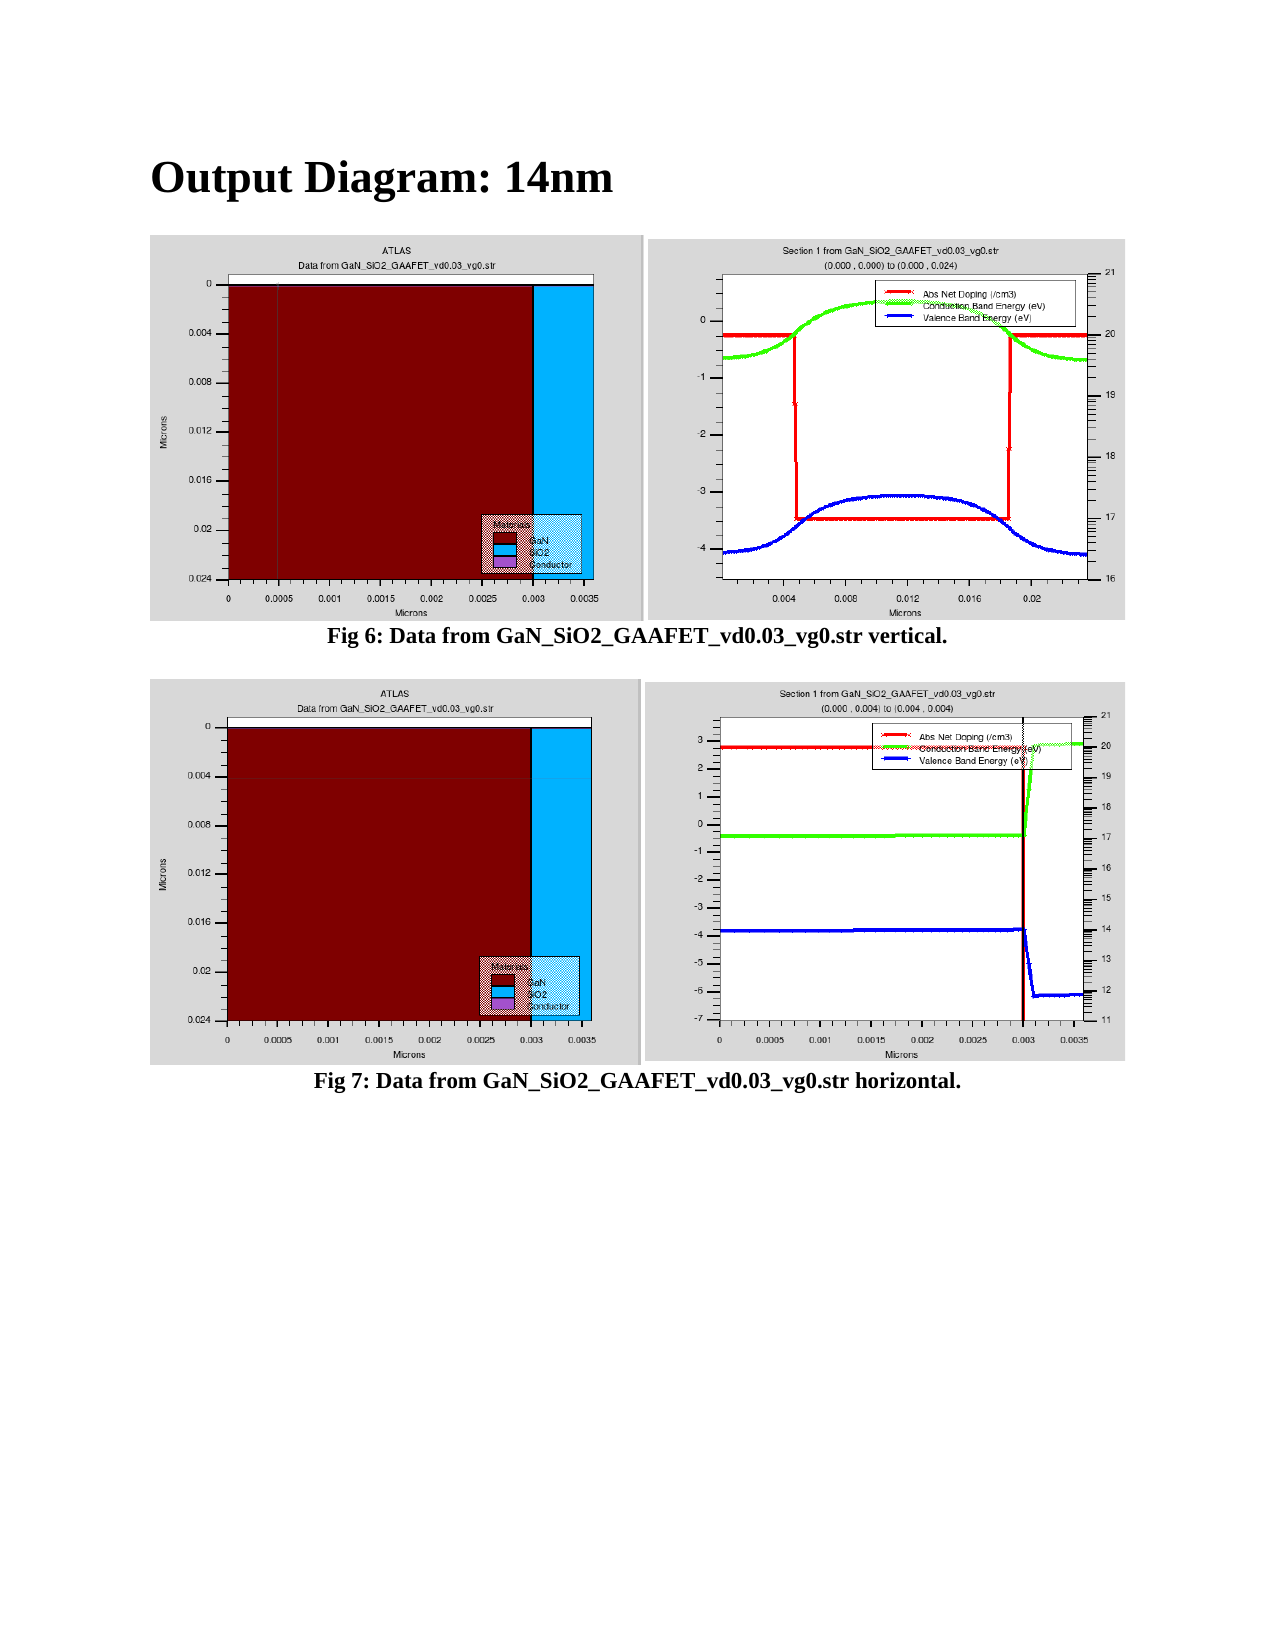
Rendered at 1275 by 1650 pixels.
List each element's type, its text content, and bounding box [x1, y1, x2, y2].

picture [150, 235, 1125, 621]
text Fig 6: Data from GaN_SiO2_GAAFET_vd0.03_vg0.str vertical. [150, 622, 1125, 649]
text Fig 7: Data from GaN_SiO2_GAAFET_vd0.03_vg0.str horizontal. [150, 1067, 1125, 1093]
text Output Diagram: 14nm [150, 150, 1125, 203]
picture [150, 679, 1125, 1065]
